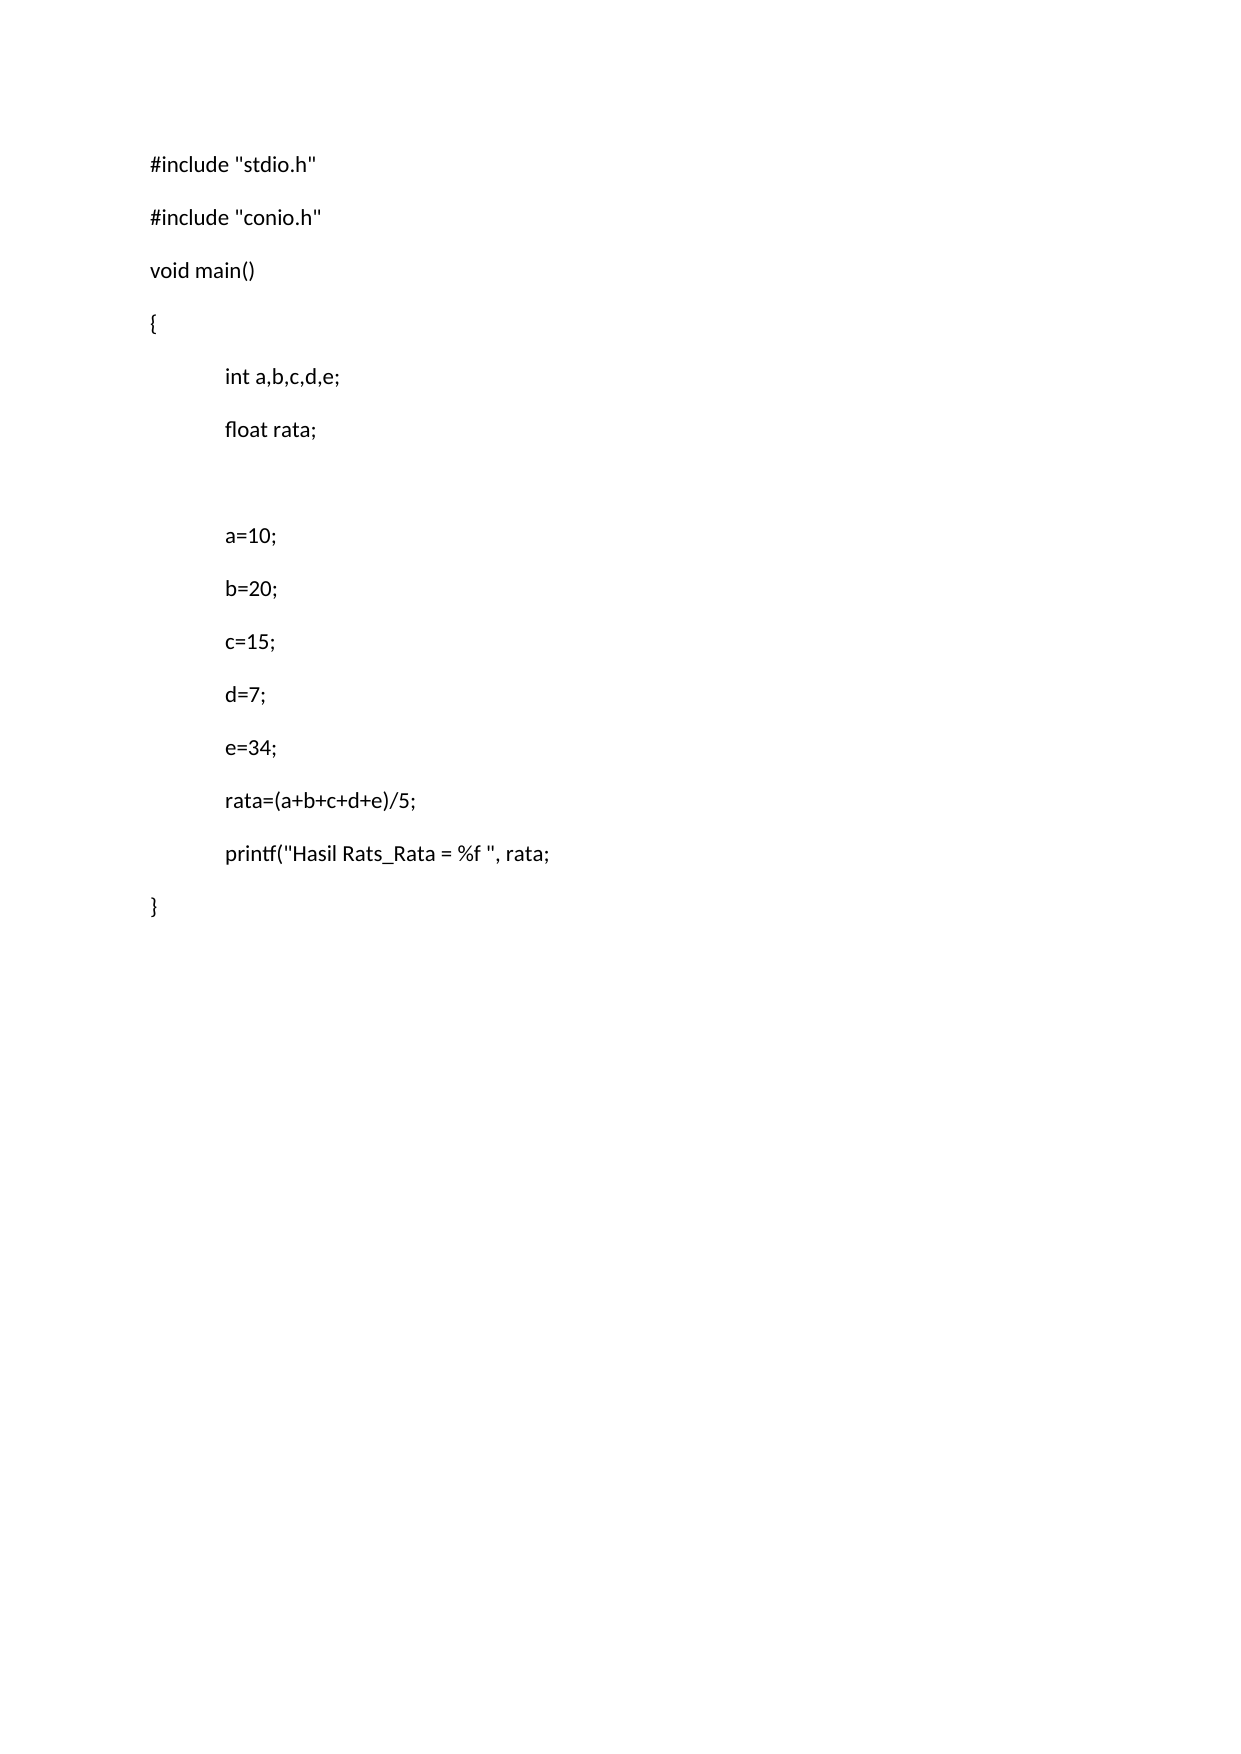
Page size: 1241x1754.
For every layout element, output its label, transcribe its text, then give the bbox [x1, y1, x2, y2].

text { [150, 309, 1090, 337]
text #include "conio.h" [150, 203, 1090, 231]
text e=34; [150, 733, 1090, 761]
text float rata; [150, 415, 1090, 443]
text } [150, 892, 1090, 920]
text b=20; [150, 574, 1090, 602]
text int a,b,c,d,e; [150, 362, 1090, 390]
text printf("Hasil Rats_Rata = %f ", rata; [150, 839, 1090, 867]
text #include "stdio.h" [150, 150, 1090, 178]
text d=7; [150, 680, 1090, 708]
text a=10; [150, 521, 1090, 549]
text c=15; [150, 627, 1090, 655]
text void main() [150, 256, 1090, 284]
text rata=(a+b+c+d+e)/5; [150, 786, 1090, 814]
